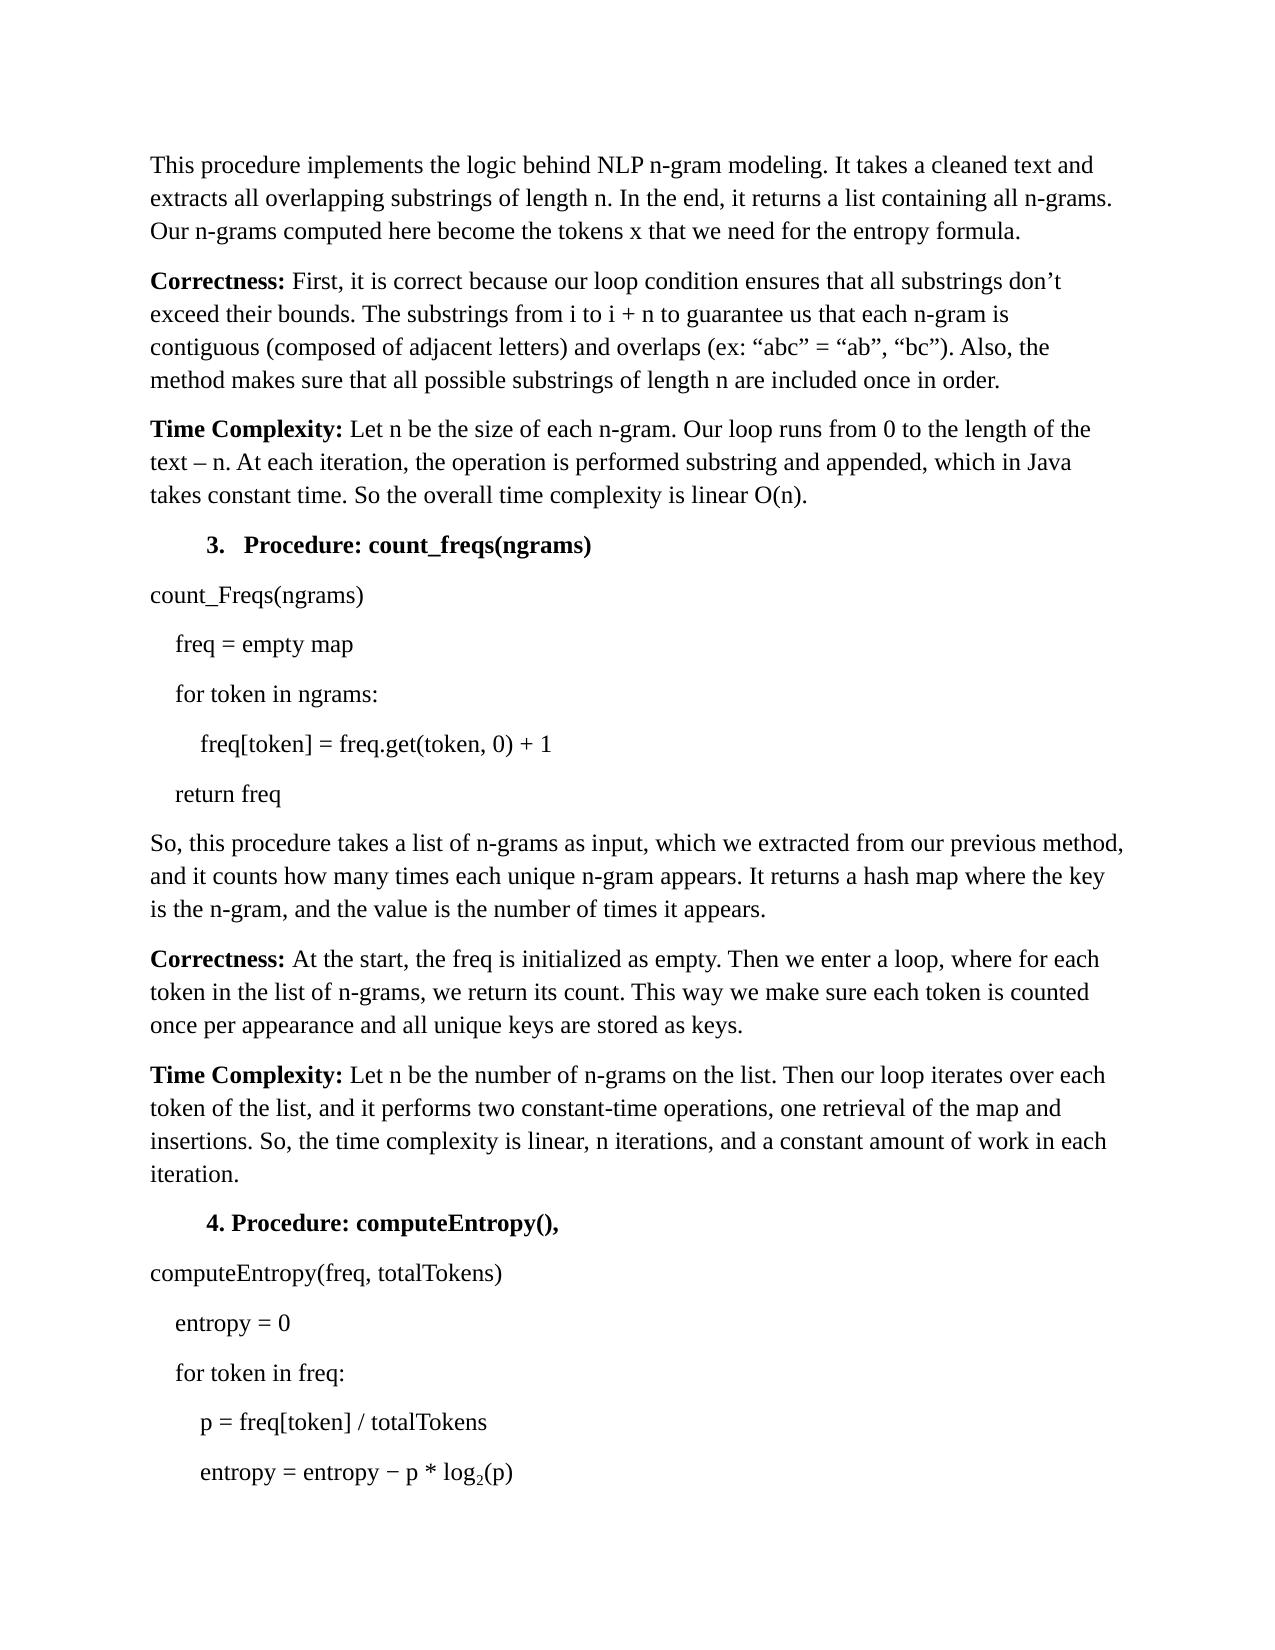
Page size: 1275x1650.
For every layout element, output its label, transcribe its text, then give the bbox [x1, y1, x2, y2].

text for token in ngrams: [150, 679, 1125, 708]
text This procedure implements the logic behind NLP n-gram modeling. It takes a cleaned text and extracts all overlapping substrings of length n. In the end, it returns a list containing all n-grams. Our n-grams computed here become the tokens x that we need for the entropy formula. [150, 150, 1125, 245]
text Correctness: First, it is correct because our loop condition ensures that all substrings don’t exceed their bounds. The substrings from i to i + n to guarantee us that each n-gram is contiguous (composed of adjacent letters) and overlaps (ex: “abc” = “ab”, “bc”). Also, the method makes sure that all possible substrings of length n are included once in order. [150, 266, 1125, 393]
text entropy = 0 [150, 1308, 1125, 1337]
text return freq [150, 779, 1125, 807]
text 4. Procedure: computeEntropy(), [206, 1208, 1125, 1237]
text freq = empty map [150, 629, 1125, 658]
text Time Complexity: Let n be the number of n-grams on the list. Then our loop iterates over each token of the list, and it performs two constant-time operations, one retrieval of the map and insertions. So, the time complexity is linear, n iterations, and a constant amount of work in each iteration. [150, 1060, 1125, 1188]
text count_Freqs(ngrams) [150, 580, 1125, 609]
text Correctness: At the start, the freq is initialized as empty. Then we enter a loop, where for each token in the list of n-grams, we return its count. This way we make sure each token is counted once per appearance and all unique keys are stored as keys. [150, 944, 1125, 1039]
list Procedure: count_freqs(ngrams) [206, 530, 1125, 559]
text So, this procedure takes a list of n-grams as input, which we extracted from our previous method, and it counts how many times each unique n-gram appears. It returns a hash map where the key is the n-gram, and the value is the number of times it appears. [150, 828, 1125, 923]
text Time Complexity: Let n be the size of each n-gram. Our loop runs from 0 to the length of the text – n. At each iteration, the operation is performed substring and appended, which in Java takes constant time. So the overall time complexity is linear O(n). [150, 414, 1125, 509]
text for token in freq: [150, 1358, 1125, 1386]
text freq[token] = freq.get(token, 0) + 1 [150, 729, 1125, 758]
text computeEntropy(freq, totalTokens) [150, 1258, 1125, 1287]
text p = freq[token] / totalTokens [150, 1407, 1125, 1436]
text entropy = entropy − p * log₂(p) [150, 1457, 1125, 1486]
